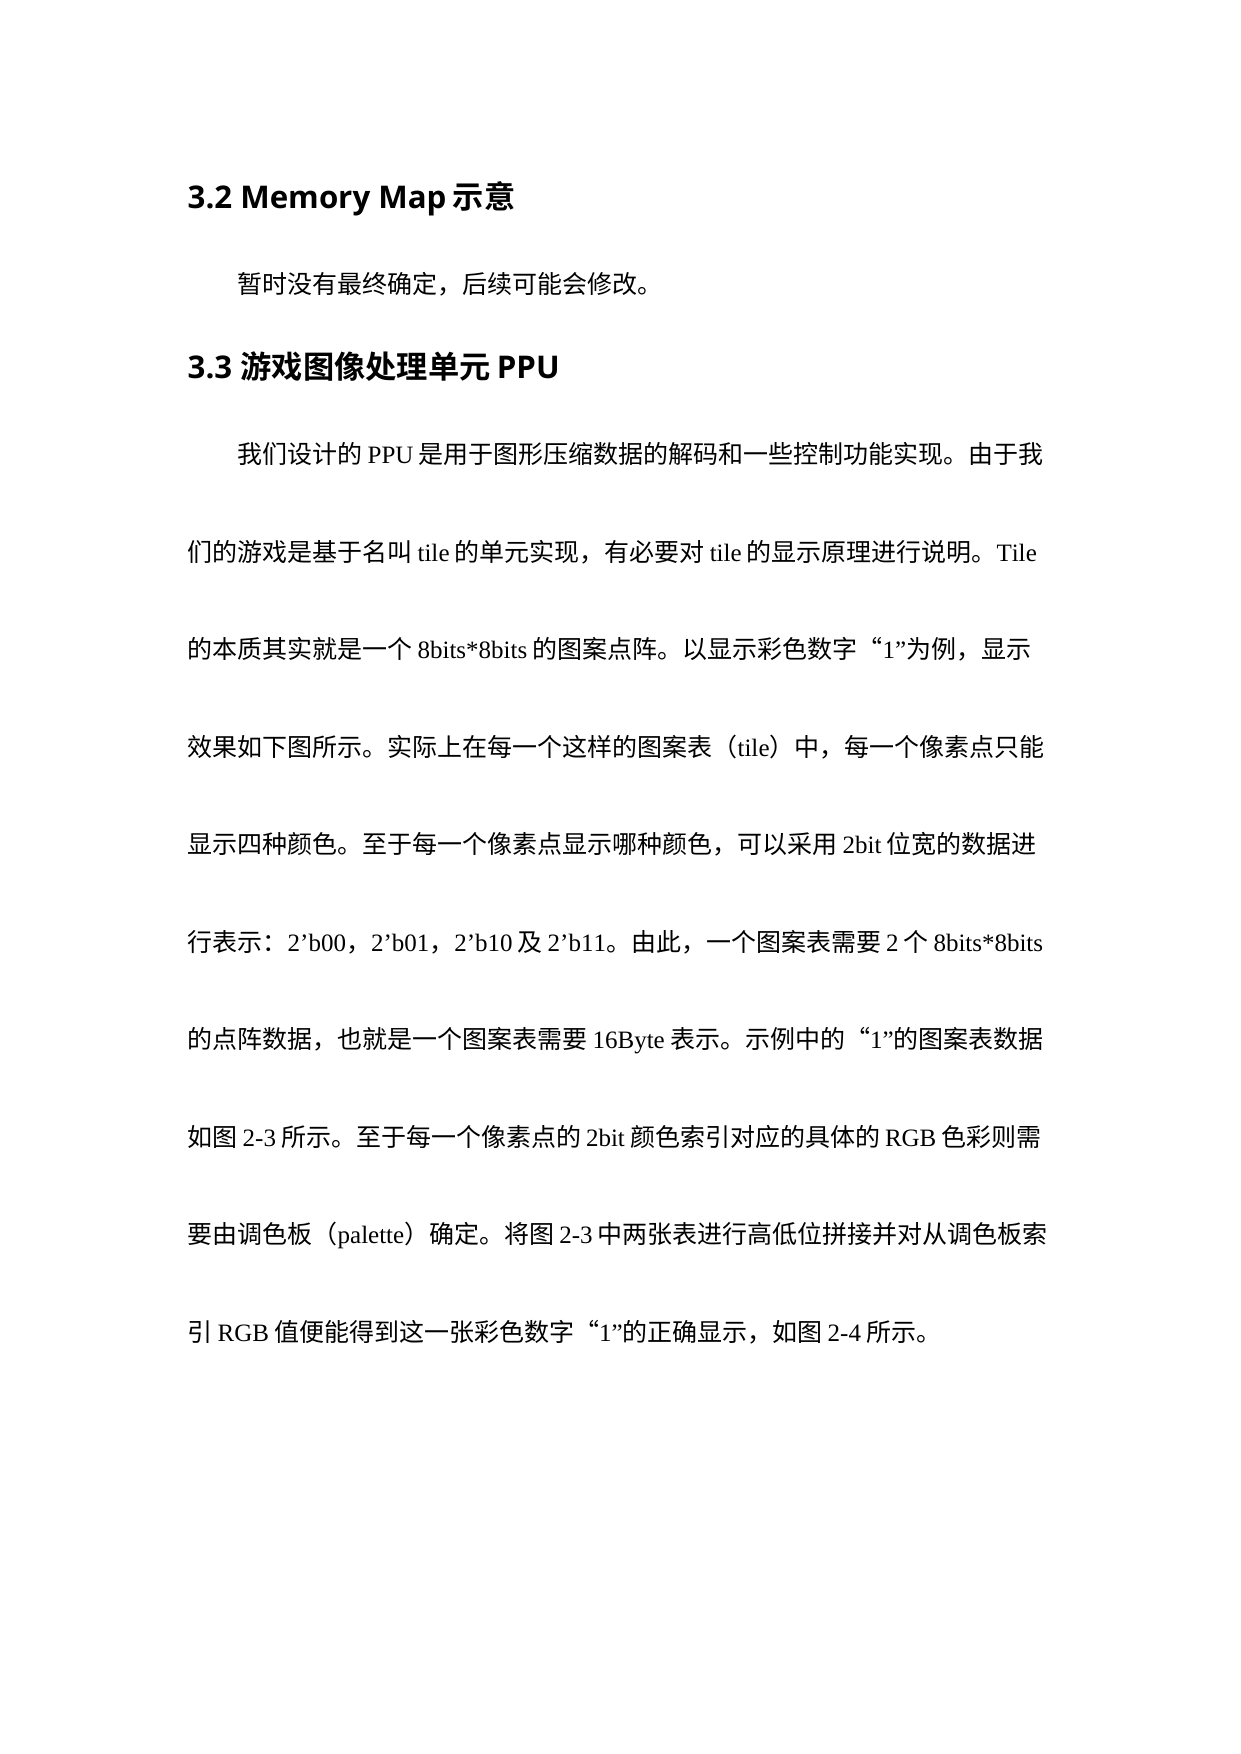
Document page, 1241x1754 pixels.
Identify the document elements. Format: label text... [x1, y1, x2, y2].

text 我们设计的PPU是用于图形压缩数据的解码和一些控制功能实现。由于我们的游戏是基于名叫tile的单元实现，有必要对tile的显示原理进行说明。Tile的本质其实就是一个8bits*8bits的图案点阵。以显示彩色数字“1”为例，显示效果如下图所示。实际上在每一个这样的图案表（tile）中，每一个像素点只能显示四种颜色。至于每一个像素点显示哪种颜色，可以采用2bit位宽的数据进行表示：2’b00，2’b01，2’b10及2’b11。由此，一个图案表需要2个8bits*8bits的点阵数据，也就是一个图案表需要16Byte表示。示例中的“1”的图案表数据如图2-3所示。至于每一个像素点的2bit颜色索引对应的具体的RGB色彩则需要由调色板（palette）确定。将图2-3中两张表进行高低位拼接并对从调色板索引RGB值便能得到这一张彩色数字“1”的正确显示，如图2-4所示。 [187, 421, 1053, 1363]
text 3.2 Memory Map示意 [187, 162, 1053, 227]
text 3.3 游戏图像处理单元PPU [187, 333, 1053, 398]
text 暂时没有最终确定，后续可能会修改。 [187, 250, 1053, 315]
